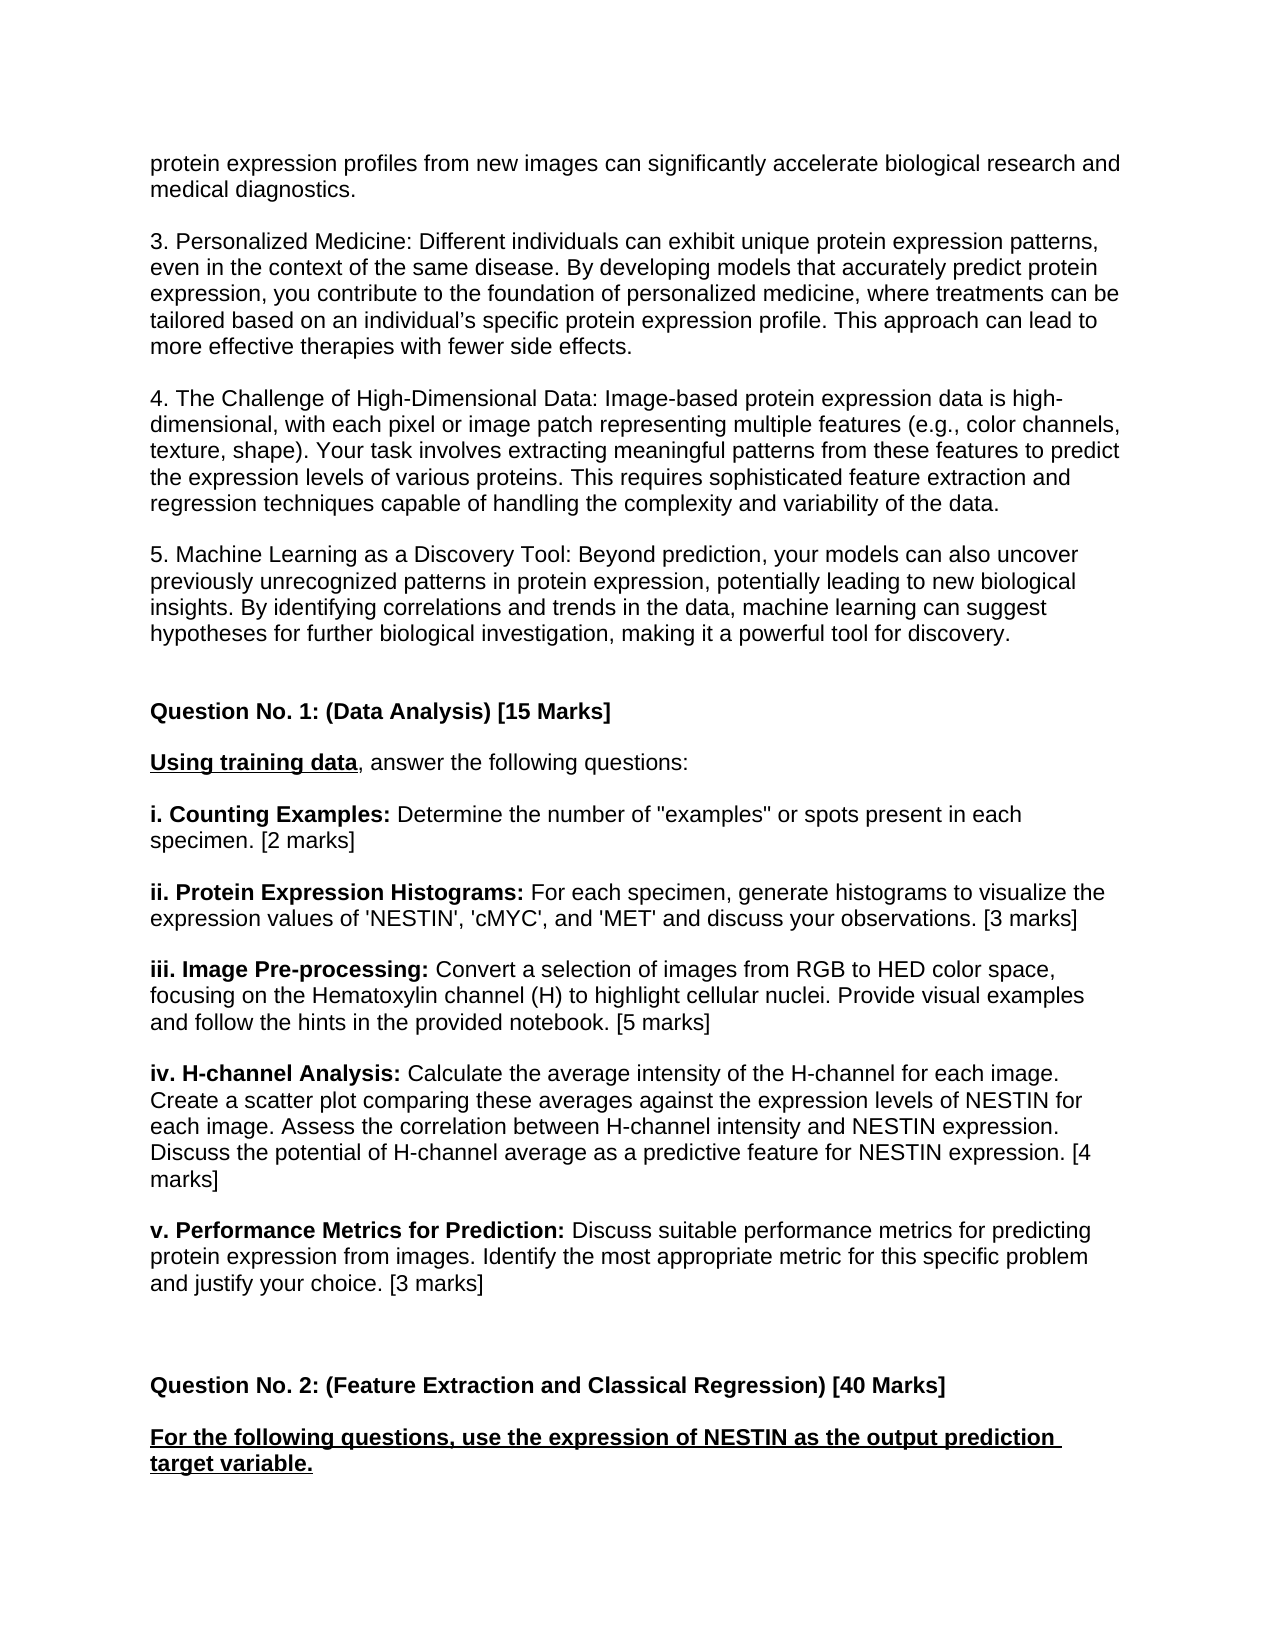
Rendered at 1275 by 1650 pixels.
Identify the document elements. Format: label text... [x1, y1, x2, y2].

text 4. The Challenge of High-Dimensional Data: Image-based protein expression data is high-dimensional, with each pixel or image patch representing multiple features (e.g., color channels, texture, shape). Your task involves extracting meaningful patterns from these features to predict the expression levels of various proteins. This requires sophisticated feature extraction and regression techniques capable of handling the complexity and variability of the data. [150, 384, 1125, 516]
text 5. Machine Learning as a Discovery Tool: Beyond prediction, your models can also uncover previously unrecognized patterns in protein expression, potentially leading to new biological insights. By identifying correlations and trends in the data, machine learning can suggest hypotheses for further biological investigation, making it a powerful tool for discovery. [150, 541, 1125, 673]
text Using training data, answer the following questions: [150, 749, 1125, 776]
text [150, 150, 1125, 203]
text Question No. 1: (Data Analysis) [15 Marks] [150, 698, 1125, 724]
text ii. Protein Expression Histograms: For each specimen, generate histograms to visualize the expression values of 'NESTIN', 'cMYC', and 'MET' and discuss your observations. [3 marks] [150, 878, 1125, 931]
text For the following questions, use the expression of NESTIN as the output prediction target variable. [150, 1424, 1125, 1476]
text iii. Image Pre-processing: Convert a selection of images from RGB to HED color space, focusing on the Hematoxylin channel (H) to highlight cellular nuclei. Provide visual examples and follow the hints in the provided notebook. [5 marks] [150, 956, 1125, 1035]
text 3. Personalized Medicine: Different individuals can exhibit unique protein expression patterns, even in the context of the same disease. By developing models that accurately predict protein expression, you contribute to the foundation of personalized medicine, where treatments can be tailored based on an individual’s specific protein expression profile. This approach can lead to more effective therapies with fewer side effects. [150, 228, 1125, 359]
text Question No. 2: (Feature Extraction and Classical Regression) [40 Marks] [150, 1372, 1125, 1399]
text iv. H-channel Analysis: Calculate the average intensity of the H-channel for each image. Create a scatter plot comparing these averages against the expression levels of NESTIN for each image. Assess the correlation between H-channel intensity and NESTIN expression. Discuss the potential of H-channel average as a predictive feature for NESTIN expression. [4 marks] [150, 1060, 1125, 1192]
text i. Counting Examples: Determine the number of "examples" or spots present in each specimen. [2 marks] [150, 801, 1125, 853]
text v. Performance Metrics for Prediction: Discuss suitable performance metrics for predicting protein expression from images. Identify the most appropriate metric for this specific problem and justify your choice. [3 marks] [150, 1217, 1125, 1296]
